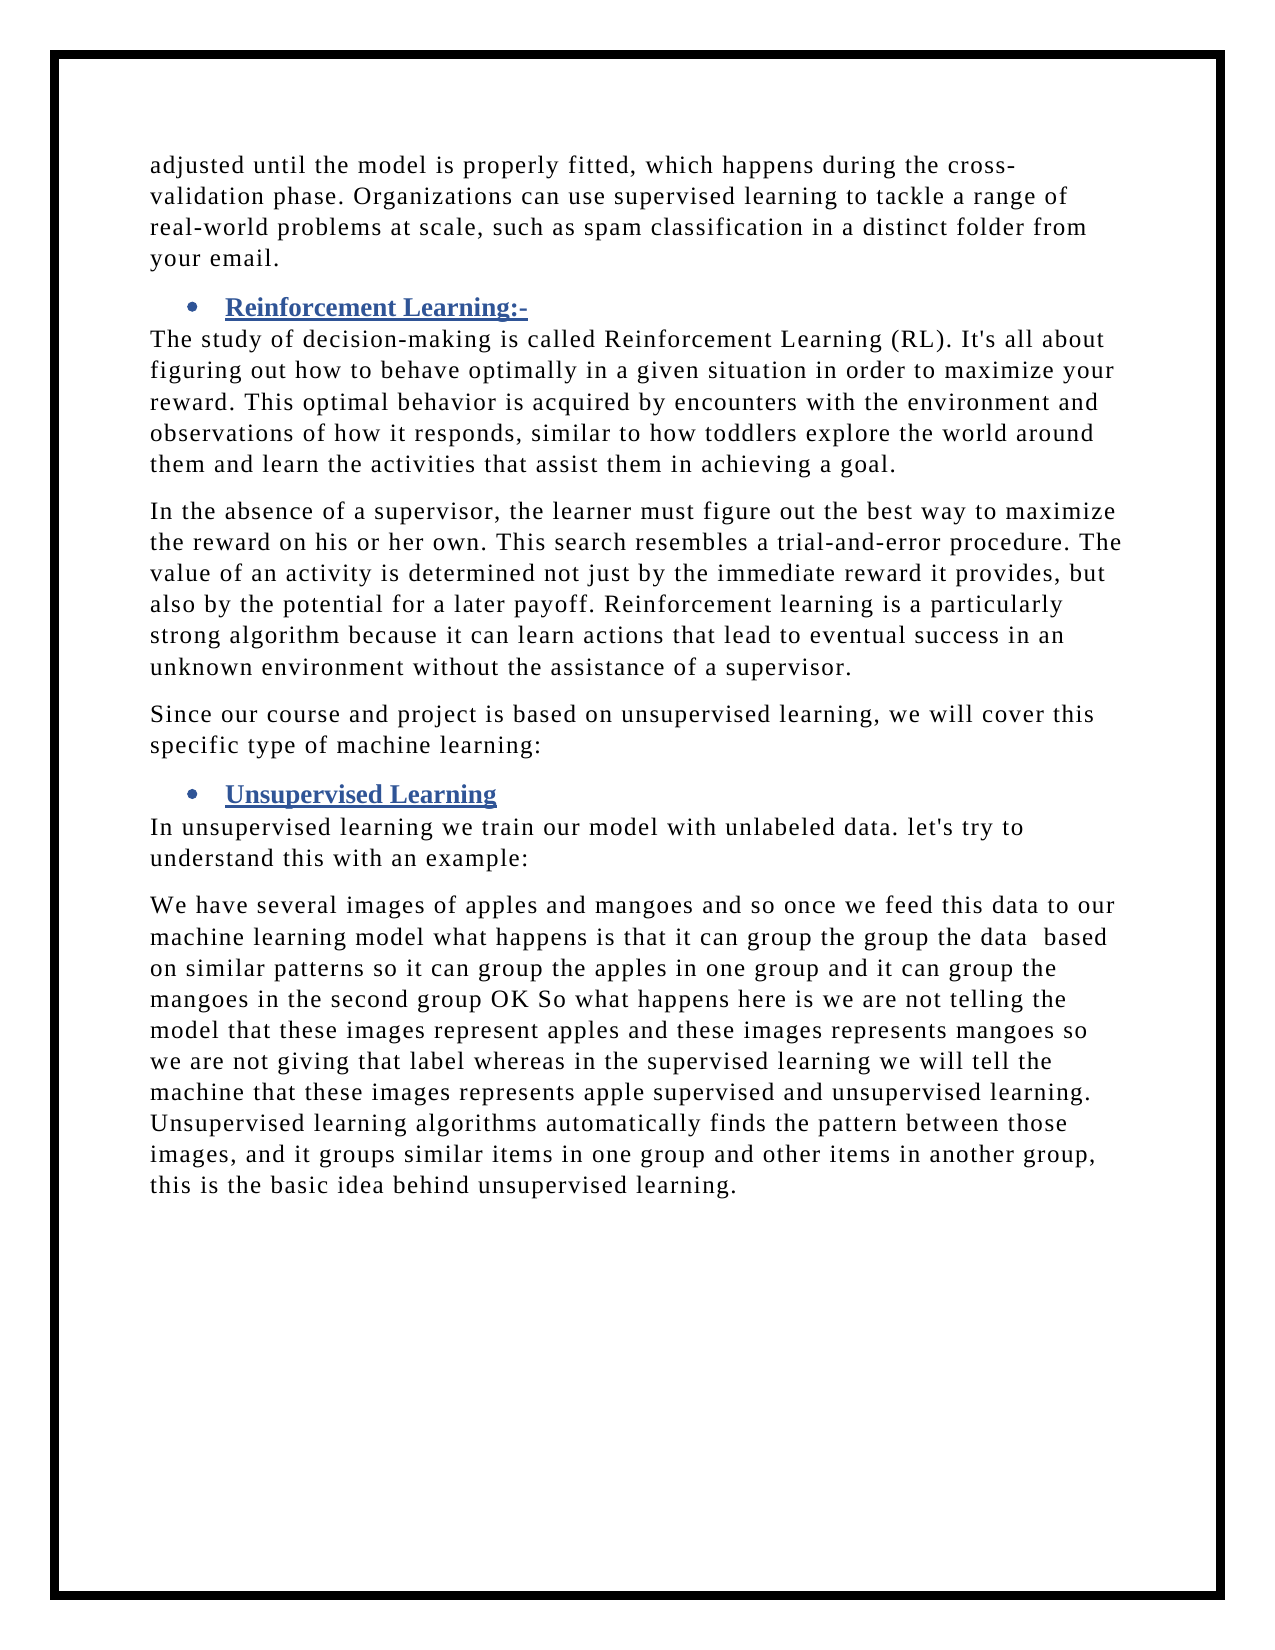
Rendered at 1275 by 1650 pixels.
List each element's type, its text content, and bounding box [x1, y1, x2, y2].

subtitle The study of decision-making is called Reinforcement Learning (RL). It's all about figuring out how to behave optimally in a given situation in order to maximize your reward. This optimal behavior is acquired by encounters with the environment and observations of how it responds, similar to how toddlers explore the world around them and learn the activities that assist them in achieving a goal. [150, 324, 1125, 477]
subtitle Unsupervised Learning [187, 778, 1125, 809]
subtitle Since our course and project is based on unsupervised learning, we will cover this specific type of machine learning: [150, 699, 1125, 759]
subtitle We have several images of apples and mangoes and so once we feed this data to our machine learning model what happens is that it can group the group the data based on similar patterns so it can group the apples in one group and it can group the mangoes in the second group OK So what happens here is we are not telling the model that these images represent apples and these images represents mangoes so we are not giving that label whereas in the supervised learning we will tell the machine that these images represents apple supervised and unsupervised learning. Unsupervised learning algorithms automatically finds the pattern between those images, and it groups similar items in one group and other items in another group, this is the basic idea behind unsupervised learning. [150, 891, 1125, 1199]
subtitle In unsupervised learning we train our model with unlabeled data. let's try to understand this with an example: [150, 812, 1125, 872]
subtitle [150, 150, 1125, 272]
subtitle Reinforcement Learning:- [187, 291, 1125, 322]
subtitle In the absence of a supervisor, the learner must figure out the best way to maximize the reward on his or her own. This search resembles a trial-and-error procedure. The value of an activity is determined not just by the immediate reward it provides, but also by the potential for a later payoff. Reinforcement learning is a particularly strong algorithm because it can learn actions that lead to eventual success in an unknown environment without the assistance of a supervisor. [150, 496, 1125, 680]
